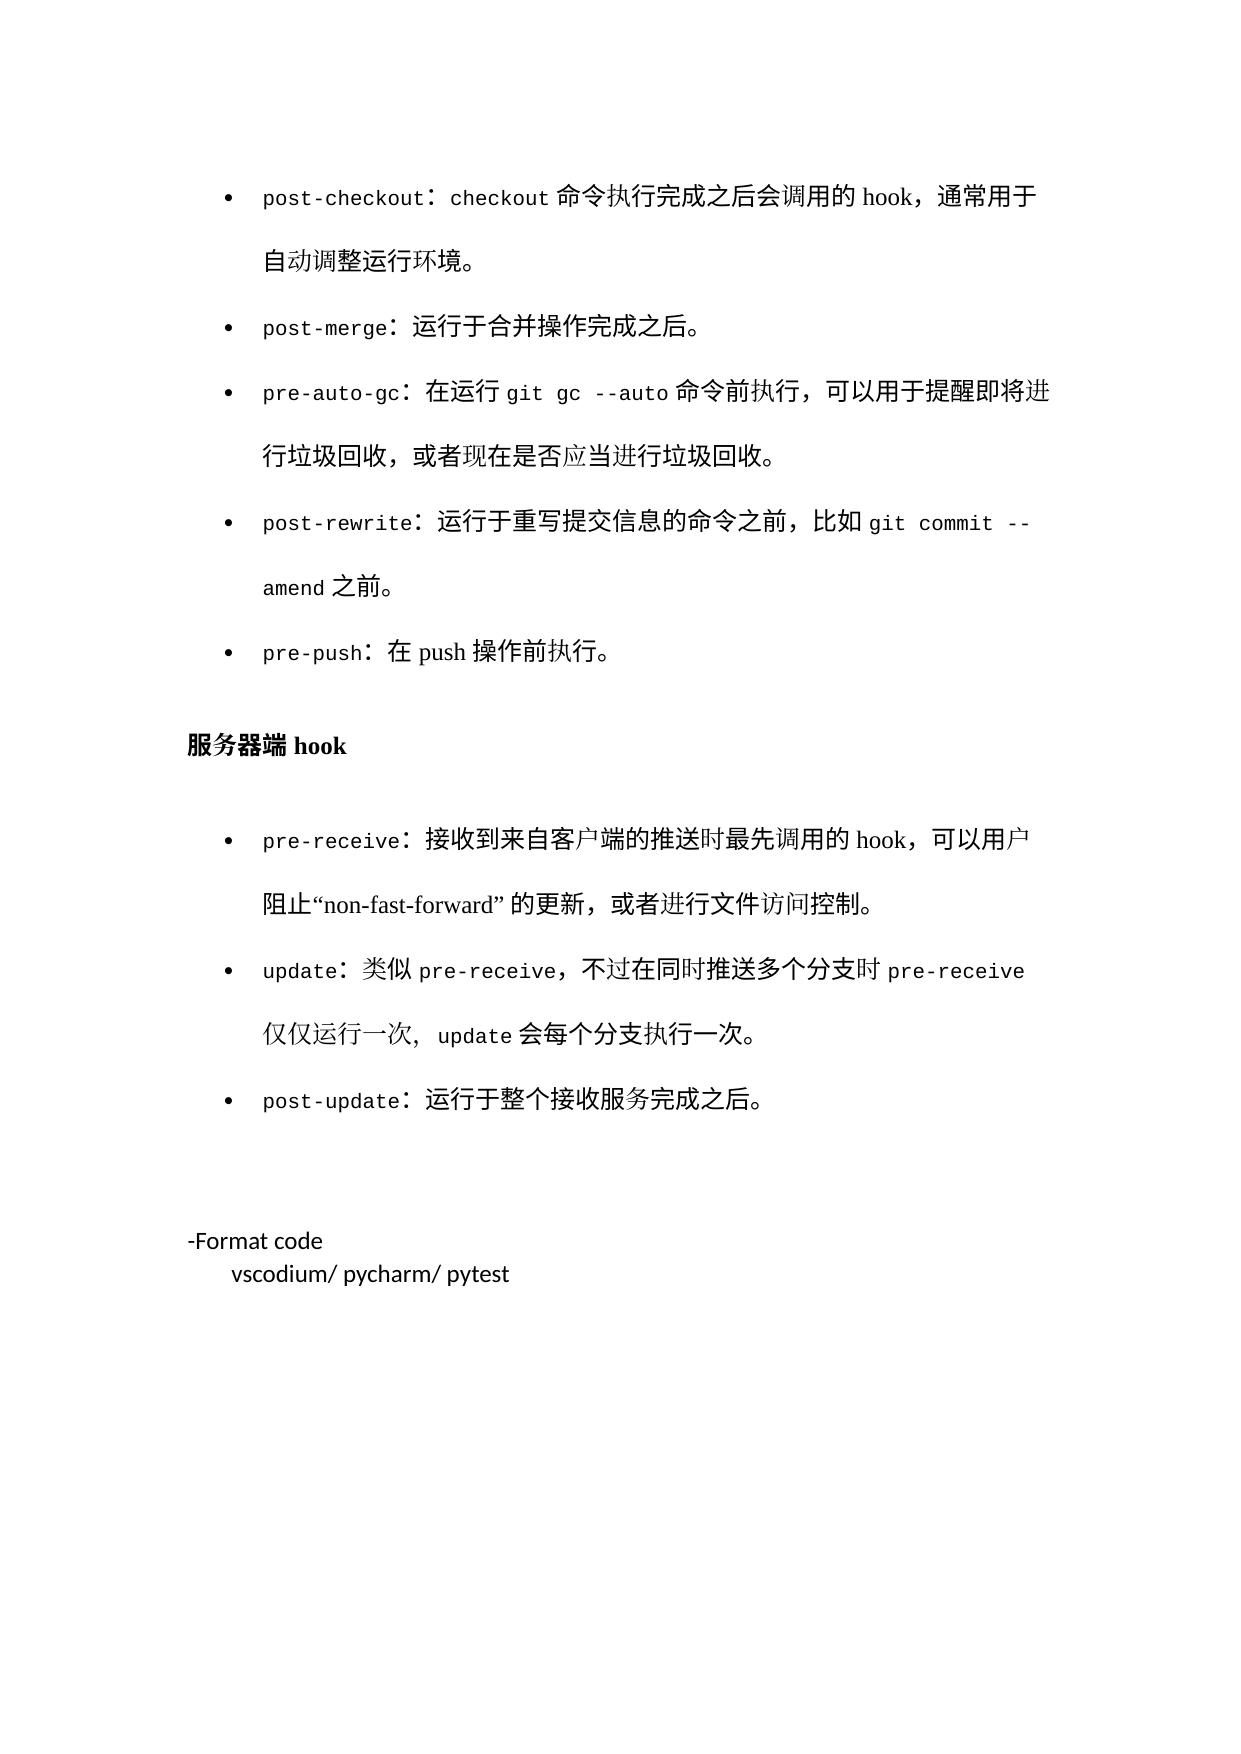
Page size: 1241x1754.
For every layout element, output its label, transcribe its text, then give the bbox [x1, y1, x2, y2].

list post-update：运行于整个接收服务完成之后。 [225, 1065, 1053, 1130]
text -Format code [187, 1224, 1053, 1257]
text vscodium/ pycharm/ pytest [187, 1257, 1053, 1289]
list update：类似 pre-receive，不过在同时推送多个分支时 pre-receive 仅仅运行一次，update 会每个分支执行一次。 [225, 935, 1053, 1065]
list pre-receive：接收到来自客户端的推送时最先调用的 hook，可以用户阻止“non-fast-forward” 的更新，或者进行文件访问控制。 [225, 805, 1053, 935]
text 服务器端 hook [187, 711, 1053, 776]
list pre-push：在 push 操作前执行。 [225, 617, 1053, 682]
list pre-auto-gc：在运行 git gc --auto 命令前执行，可以用于提醒即将进行垃圾回收，或者现在是否应当进行垃圾回收。 [225, 357, 1053, 487]
list post-checkout：checkout 命令执行完成之后会调用的 hook，通常用于自动调整运行环境。 [225, 162, 1053, 292]
list post-merge：运行于合并操作完成之后。 [225, 292, 1053, 357]
list post-rewrite：运行于重写提交信息的命令之前，比如 git commit --amend 之前。 [225, 487, 1053, 617]
